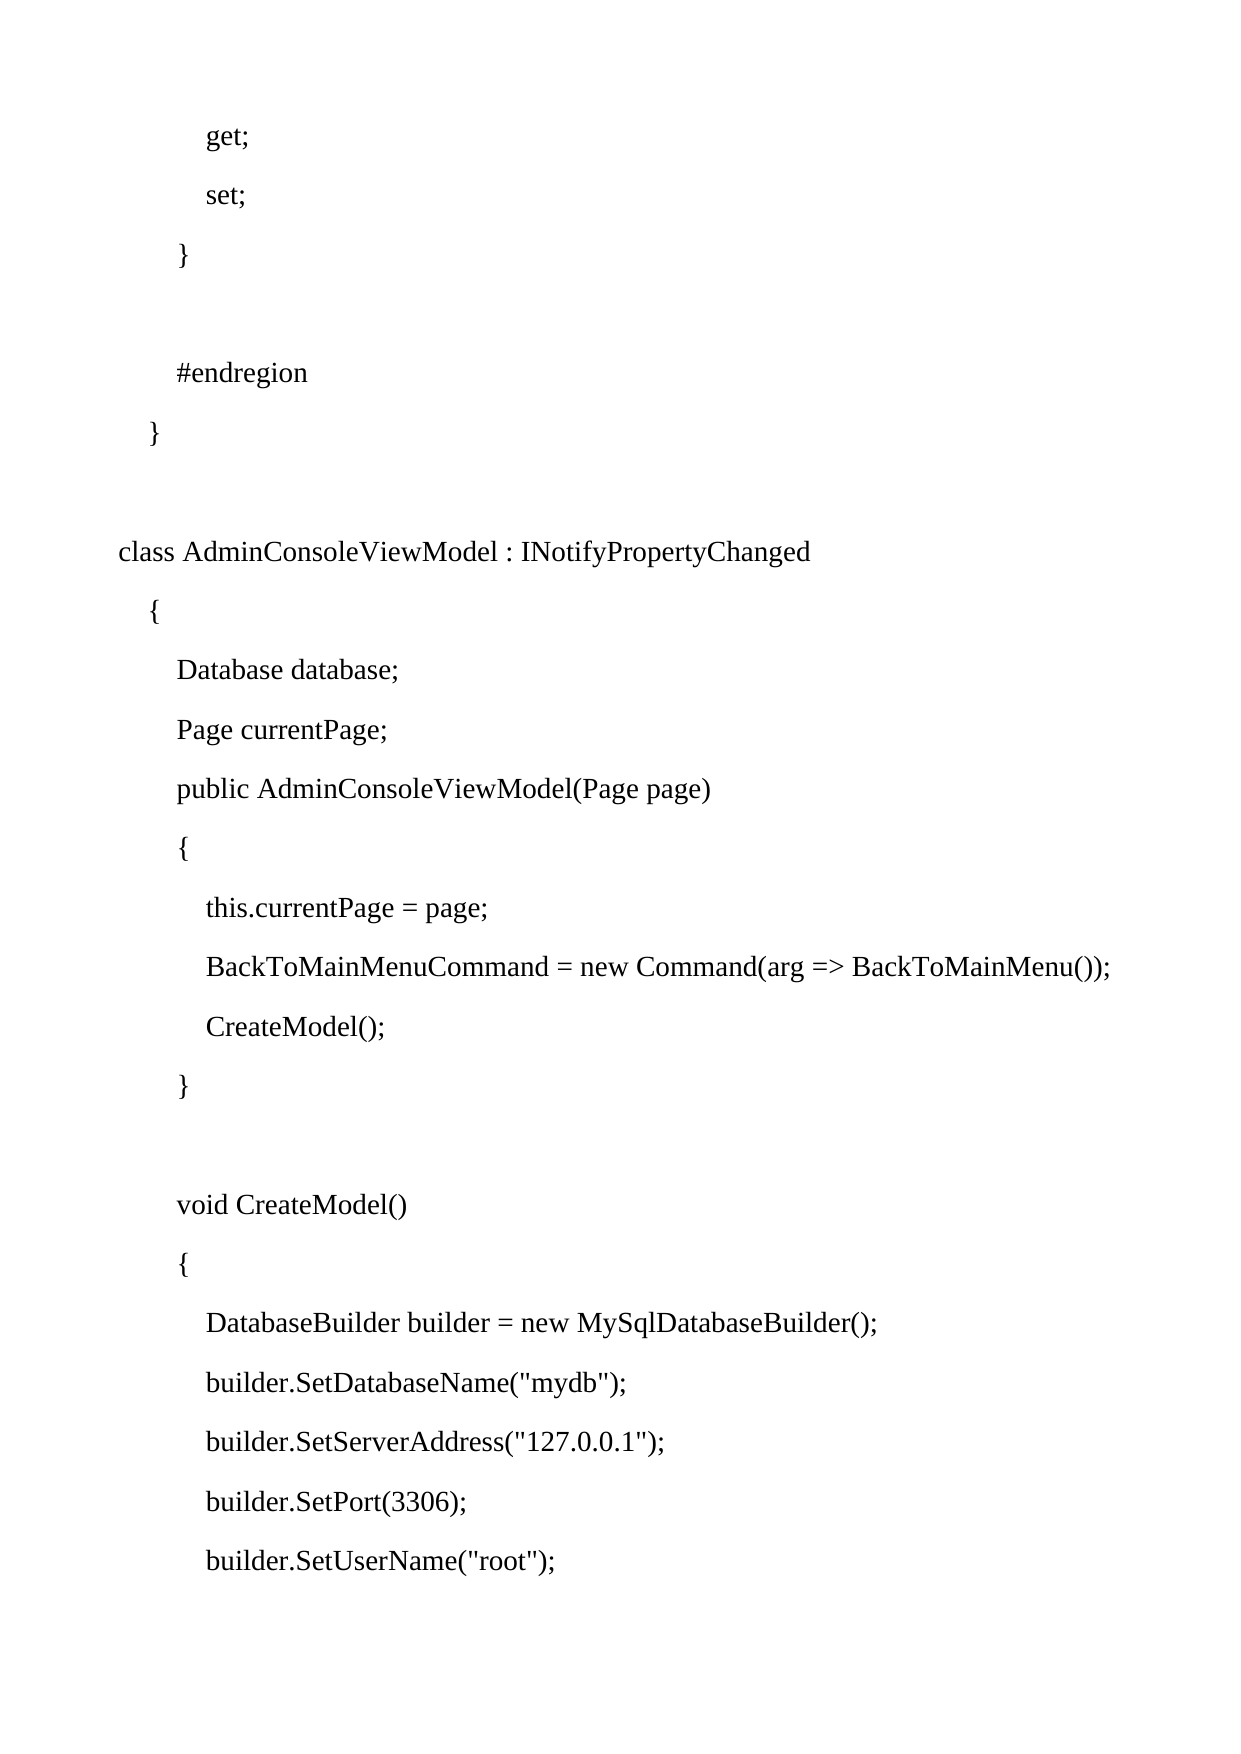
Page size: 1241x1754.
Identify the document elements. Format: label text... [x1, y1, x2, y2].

text Page currentPage; [118, 712, 1181, 745]
text this.currentPage = page; [118, 890, 1181, 923]
text } [118, 237, 1181, 270]
text CreateModel(); [118, 1009, 1181, 1042]
text Database database; [118, 652, 1181, 686]
text public AdminConsoleViewModel(Page page) [118, 771, 1181, 805]
text builder.SetPort(3306); [118, 1484, 1181, 1517]
text { [118, 831, 1181, 864]
text } [118, 415, 1181, 448]
text set; [118, 177, 1181, 211]
text { [118, 593, 1181, 627]
text builder.SetUserName("root"); [118, 1543, 1181, 1577]
text builder.SetDatabaseName("mydb"); [118, 1365, 1181, 1398]
text #endregion [118, 356, 1181, 389]
text void CreateModel() [118, 1187, 1181, 1220]
text get; [118, 118, 1181, 152]
text { [118, 1246, 1181, 1280]
text class AdminConsoleViewModel : INotifyPropertyChanged [118, 534, 1181, 567]
text BackToMainMenuCommand = new Command(arg => BackToMainMenu()); [118, 949, 1181, 983]
text builder.SetServerAddress("127.0.0.1"); [118, 1424, 1181, 1458]
text DatabaseBuilder builder = new MySqlDatabaseBuilder(); [118, 1306, 1181, 1339]
text } [118, 1068, 1181, 1102]
